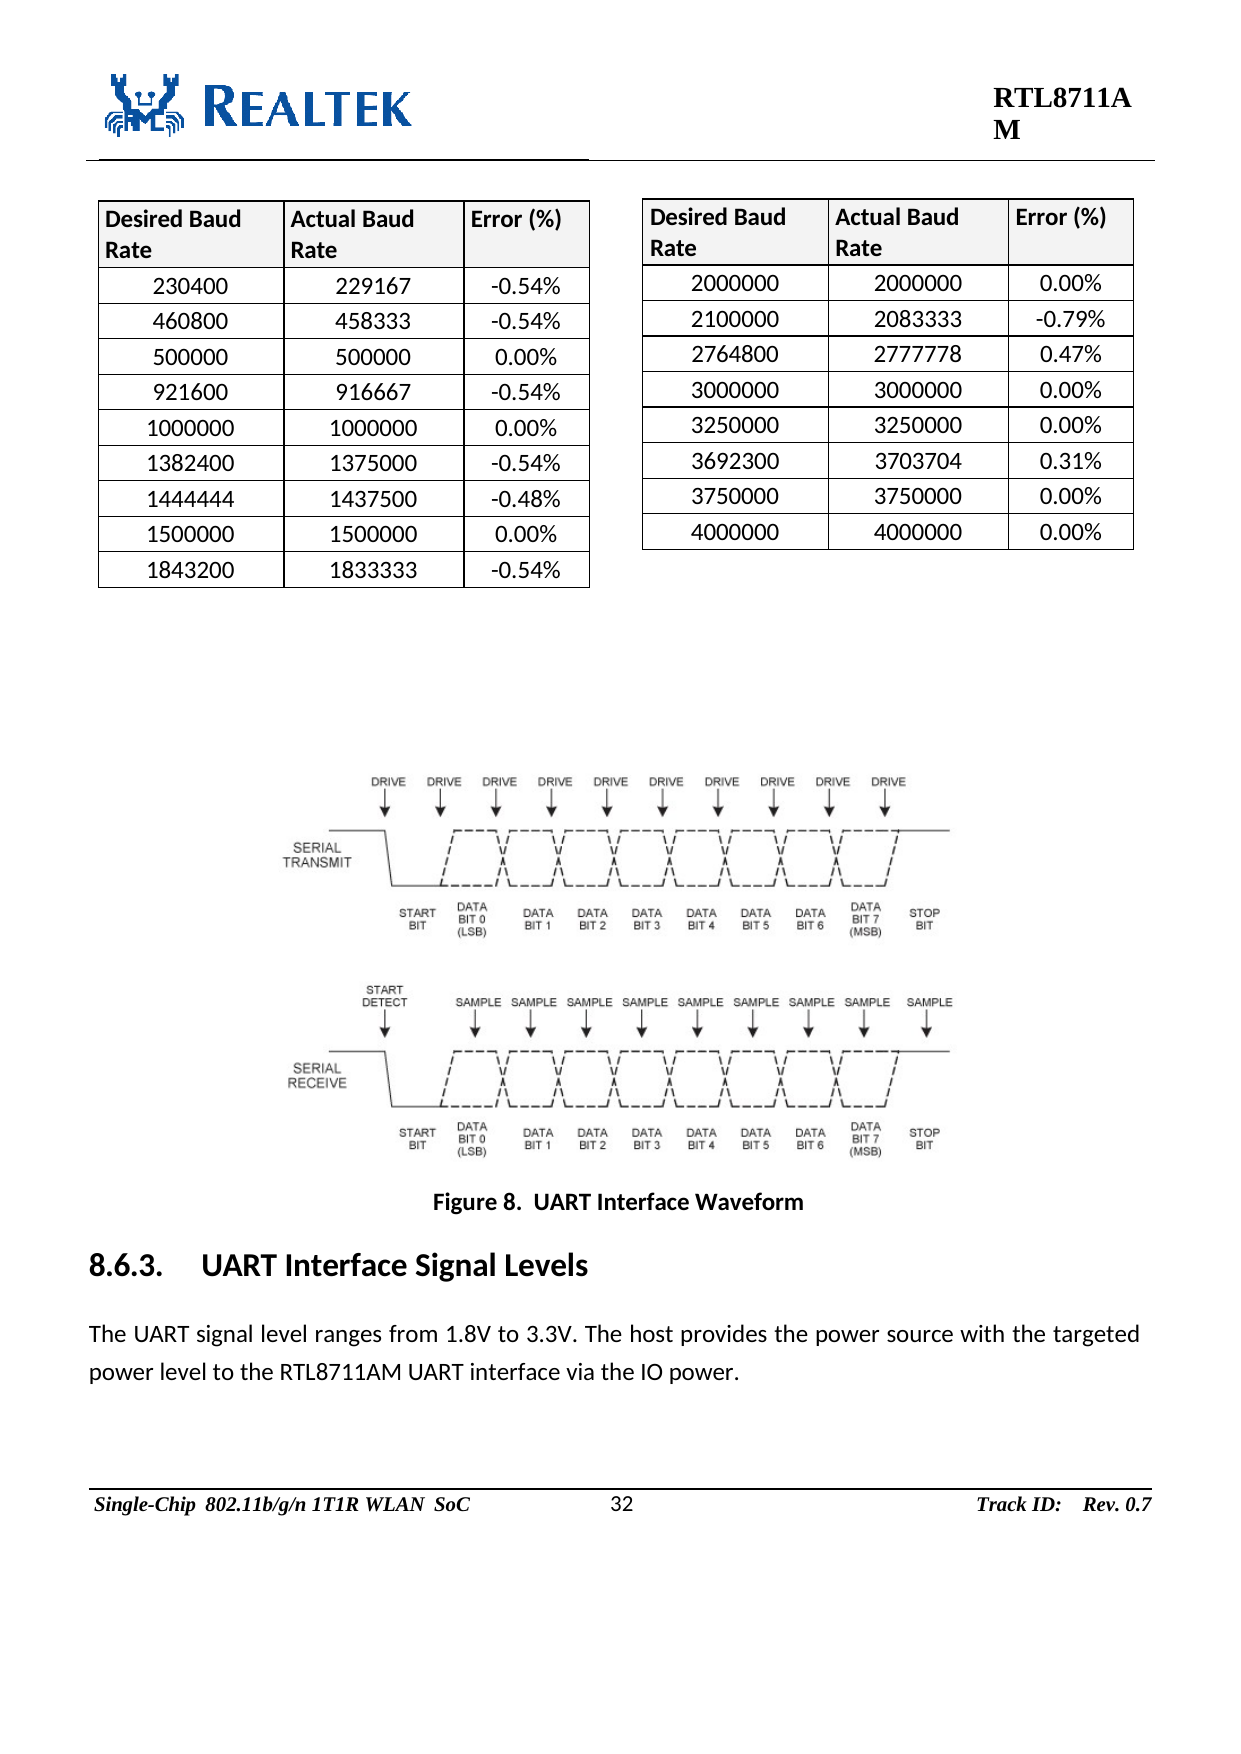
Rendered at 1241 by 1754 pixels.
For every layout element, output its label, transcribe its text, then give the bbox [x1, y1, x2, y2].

list UART Interface Signal Levels [89, 1244, 1240, 1285]
table_cell -0.79% [1009, 301, 1133, 335]
table_cell 0.31% [1009, 443, 1133, 477]
picture [278, 765, 958, 1165]
text The UART signal level ranges from 1.8V to 3.3V. The host provides the power source with the targeted power level to the RTL8711AM UART interface via the IO power. [89, 1318, 1203, 1386]
table_cell 4000000 [643, 514, 828, 548]
table_cell 3250000 [829, 408, 1008, 442]
table_cell 3692300 [643, 443, 828, 477]
table_cell 3250000 [643, 408, 828, 442]
table_header Actual Baud Rate [829, 200, 1008, 264]
table_header Desired Baud Rate [643, 200, 828, 264]
table_cell 3000000 [829, 372, 1008, 406]
table_cell 0.00% [1009, 408, 1133, 442]
table_cell 3000000 [643, 372, 828, 406]
table_cell 0.00% [1009, 514, 1133, 548]
table_header Error (%) [1009, 200, 1133, 264]
table_cell 2000000 [643, 266, 828, 300]
table_cell 0.47% [1009, 337, 1133, 371]
table_cell 2000000 [829, 266, 1008, 300]
table_cell 4000000 [829, 514, 1008, 548]
table_cell 3750000 [643, 479, 828, 513]
picture [101, 73, 427, 143]
table_cell 2764800 [643, 337, 828, 371]
table_cell 2777778 [829, 337, 1008, 371]
table_cell 0.00% [1009, 479, 1133, 513]
table_cell 2083333 [829, 301, 1008, 335]
table_cell 0.00% [1009, 372, 1133, 406]
table_cell 0.00% [1009, 266, 1133, 300]
table_cell 3750000 [829, 479, 1008, 513]
subtitle Figure 8. UART Interface Waveform [433, 1186, 1240, 1216]
table_cell 3703704 [829, 443, 1008, 477]
table_cell 2100000 [643, 301, 828, 335]
